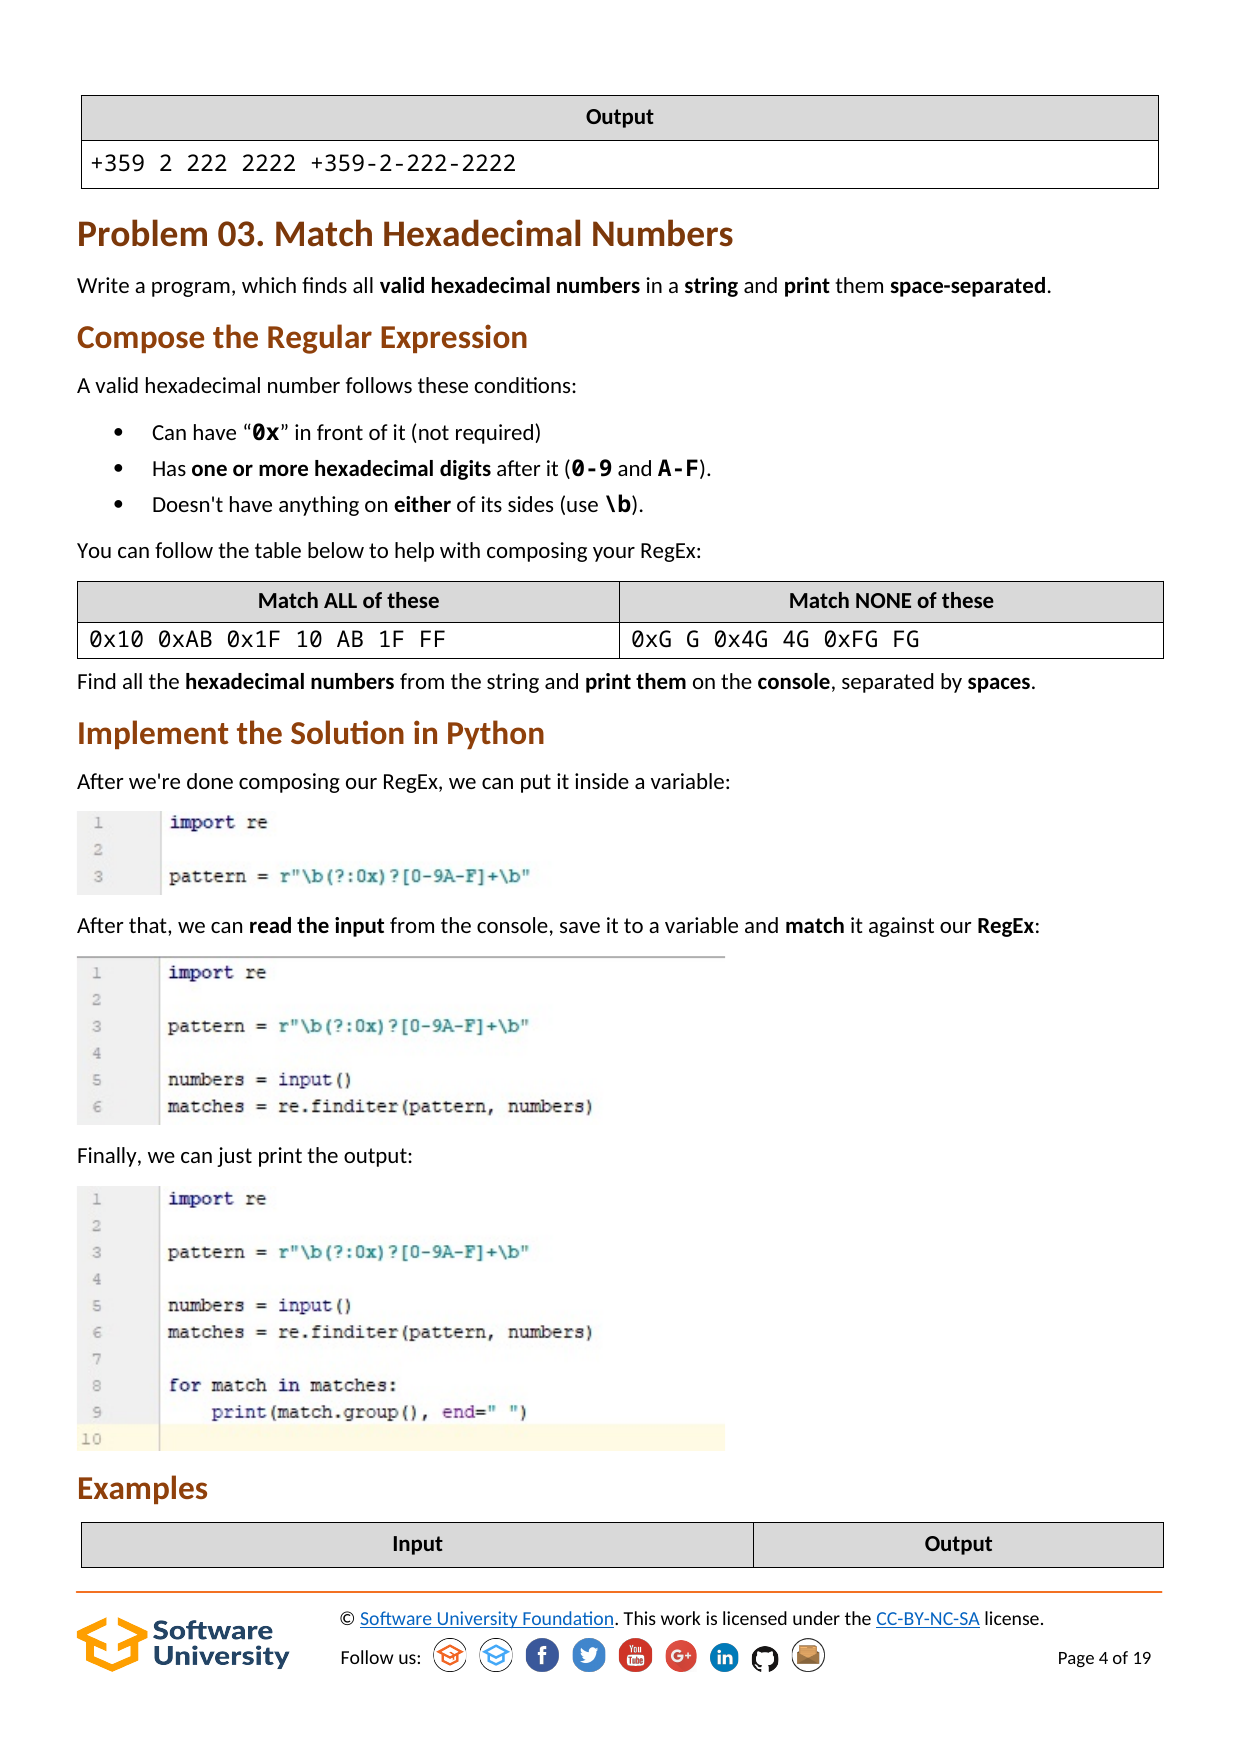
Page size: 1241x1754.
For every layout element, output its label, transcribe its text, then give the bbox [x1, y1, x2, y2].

text After we're done composing our RegEx, we can put it inside a variable: [77, 767, 1163, 795]
picture [791, 1638, 825, 1672]
text A valid hexadecimal number follows these conditions: [77, 371, 1163, 399]
picture [76, 956, 726, 1125]
table_cell 0x10 0xAB 0x1F 10 AB 1F FF [78, 623, 619, 658]
picture [479, 1638, 513, 1672]
picture [731, 1664, 739, 1672]
subtitle Implement the Solution in Python [77, 712, 1163, 753]
table_header Match ALL of these [78, 582, 619, 622]
text You can follow the table below to help with composing your RegEx: [77, 536, 1163, 564]
list Doesn't have anything on either of its sides (use \b). [114, 487, 1163, 519]
table_header Input [82, 1523, 753, 1567]
picture [76, 1186, 726, 1451]
picture [710, 1664, 718, 1672]
text Finally, we can just print the output: [77, 1141, 1163, 1169]
picture [525, 1638, 559, 1672]
text Write a program, which finds all valid hexadecimal numbers in a string and print them space-separated. [77, 271, 1163, 299]
picture [76, 811, 730, 895]
picture [76, 1617, 290, 1672]
subtitle Examples [77, 1467, 1163, 1508]
picture [710, 1643, 718, 1651]
table_header Output [754, 1523, 1163, 1567]
picture [433, 1638, 467, 1672]
table_cell +359 2 222 2222 +359-2-222-2222 [82, 141, 1158, 188]
picture [665, 1640, 697, 1672]
picture [731, 1643, 739, 1651]
subtitle Compose the Regular Expression [77, 316, 1163, 357]
table_header Match NONE of these [620, 582, 1163, 622]
picture [751, 1646, 779, 1672]
picture [572, 1638, 606, 1672]
list Has one or more hexadecimal digits after it (0-9 and A-F). [114, 452, 1163, 483]
subtitle Problem 03. Match Hexadecimal Numbers [77, 210, 1163, 256]
text After that, we can read the input from the console, save it to a variable and match it against our RegEx: [77, 911, 1163, 939]
table_cell 0xG G 0x4G 4G 0xFG FG [620, 623, 1163, 658]
picture [618, 1638, 653, 1672]
table_cell Output [82, 96, 1158, 140]
list Can have “0x” in front of it (not required) [114, 416, 1163, 447]
text Find all the hexadecimal numbers from the string and print them on the console, separated by spaces. [77, 667, 1163, 695]
